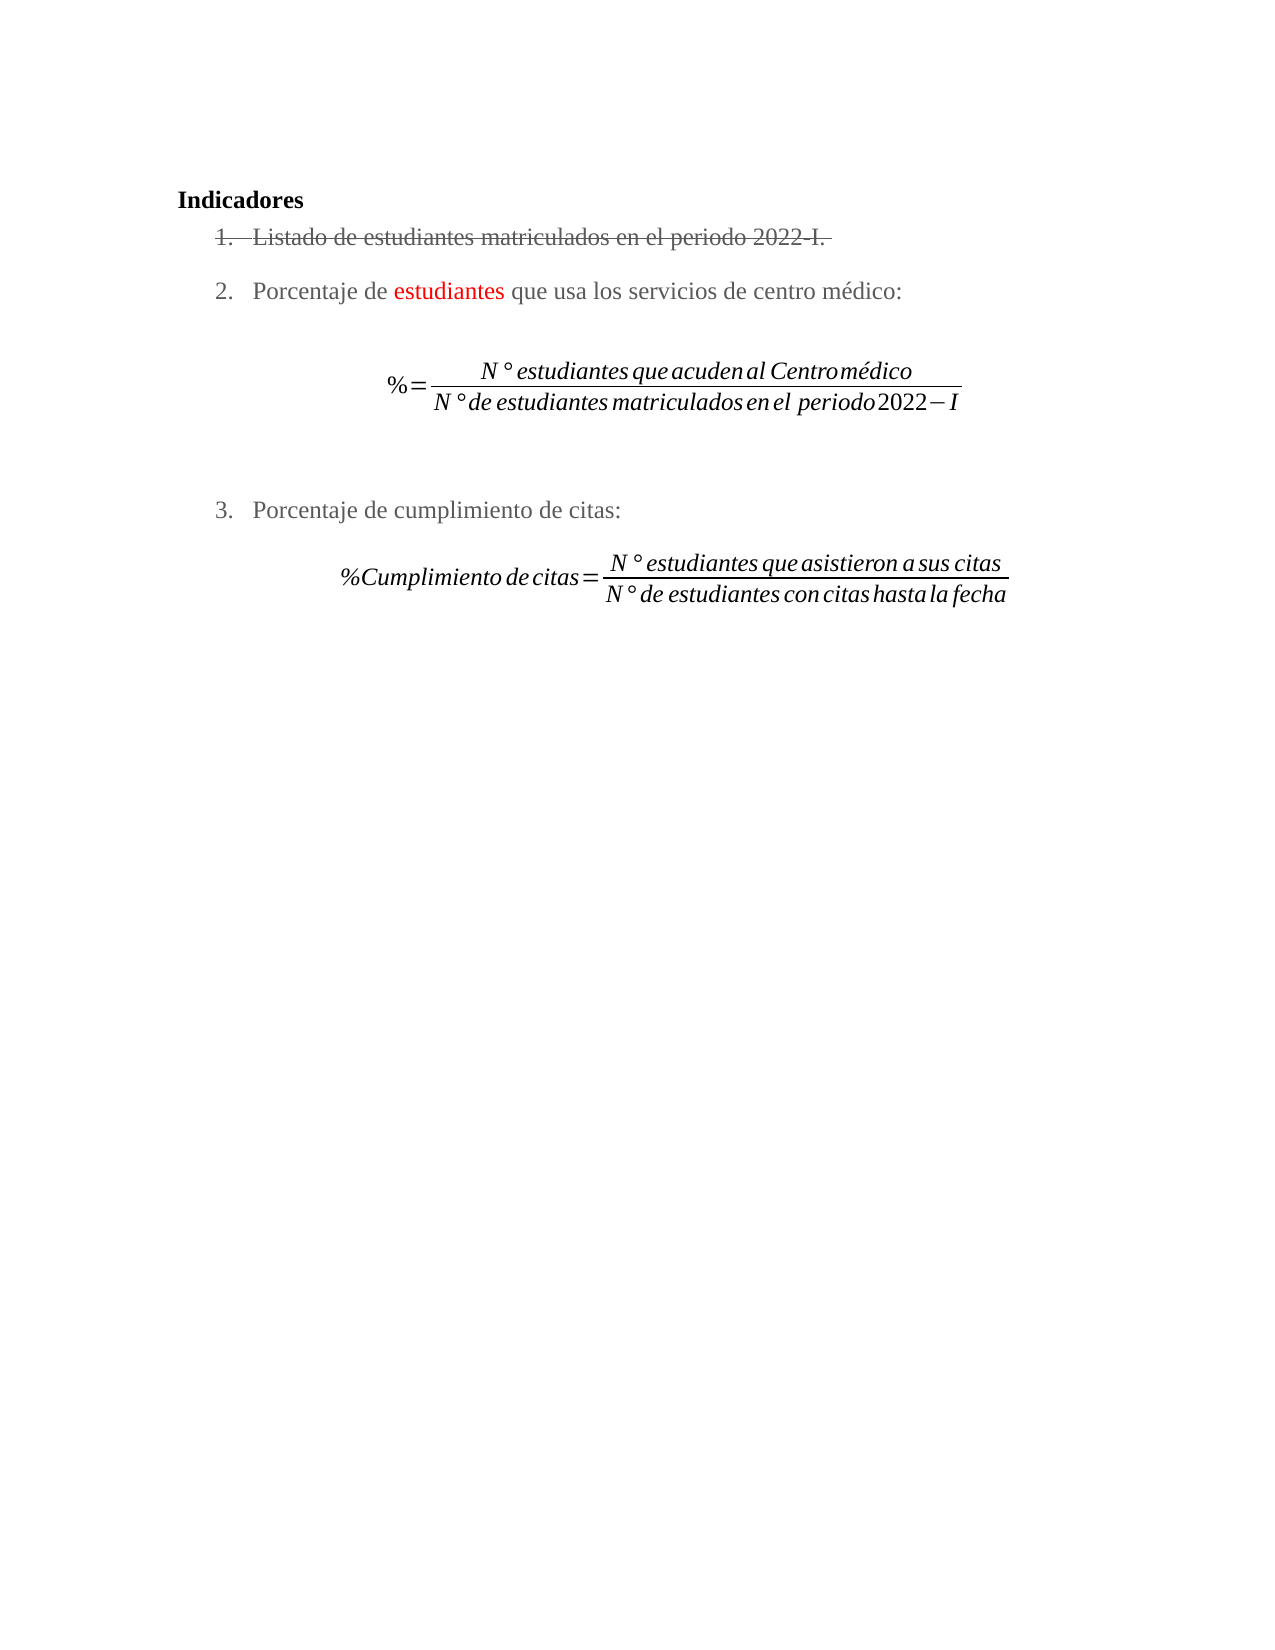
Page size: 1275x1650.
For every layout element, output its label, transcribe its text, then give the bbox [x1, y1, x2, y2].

list Listado de estudiantes matriculados en el periodo 2022-I. [215, 222, 1098, 251]
list Porcentaje de cumplimiento de citas: [215, 495, 1098, 524]
text Indicadores [177, 185, 1098, 214]
list Porcentaje de estudiantes que usa los servicios de centro médico: [215, 276, 1098, 333]
